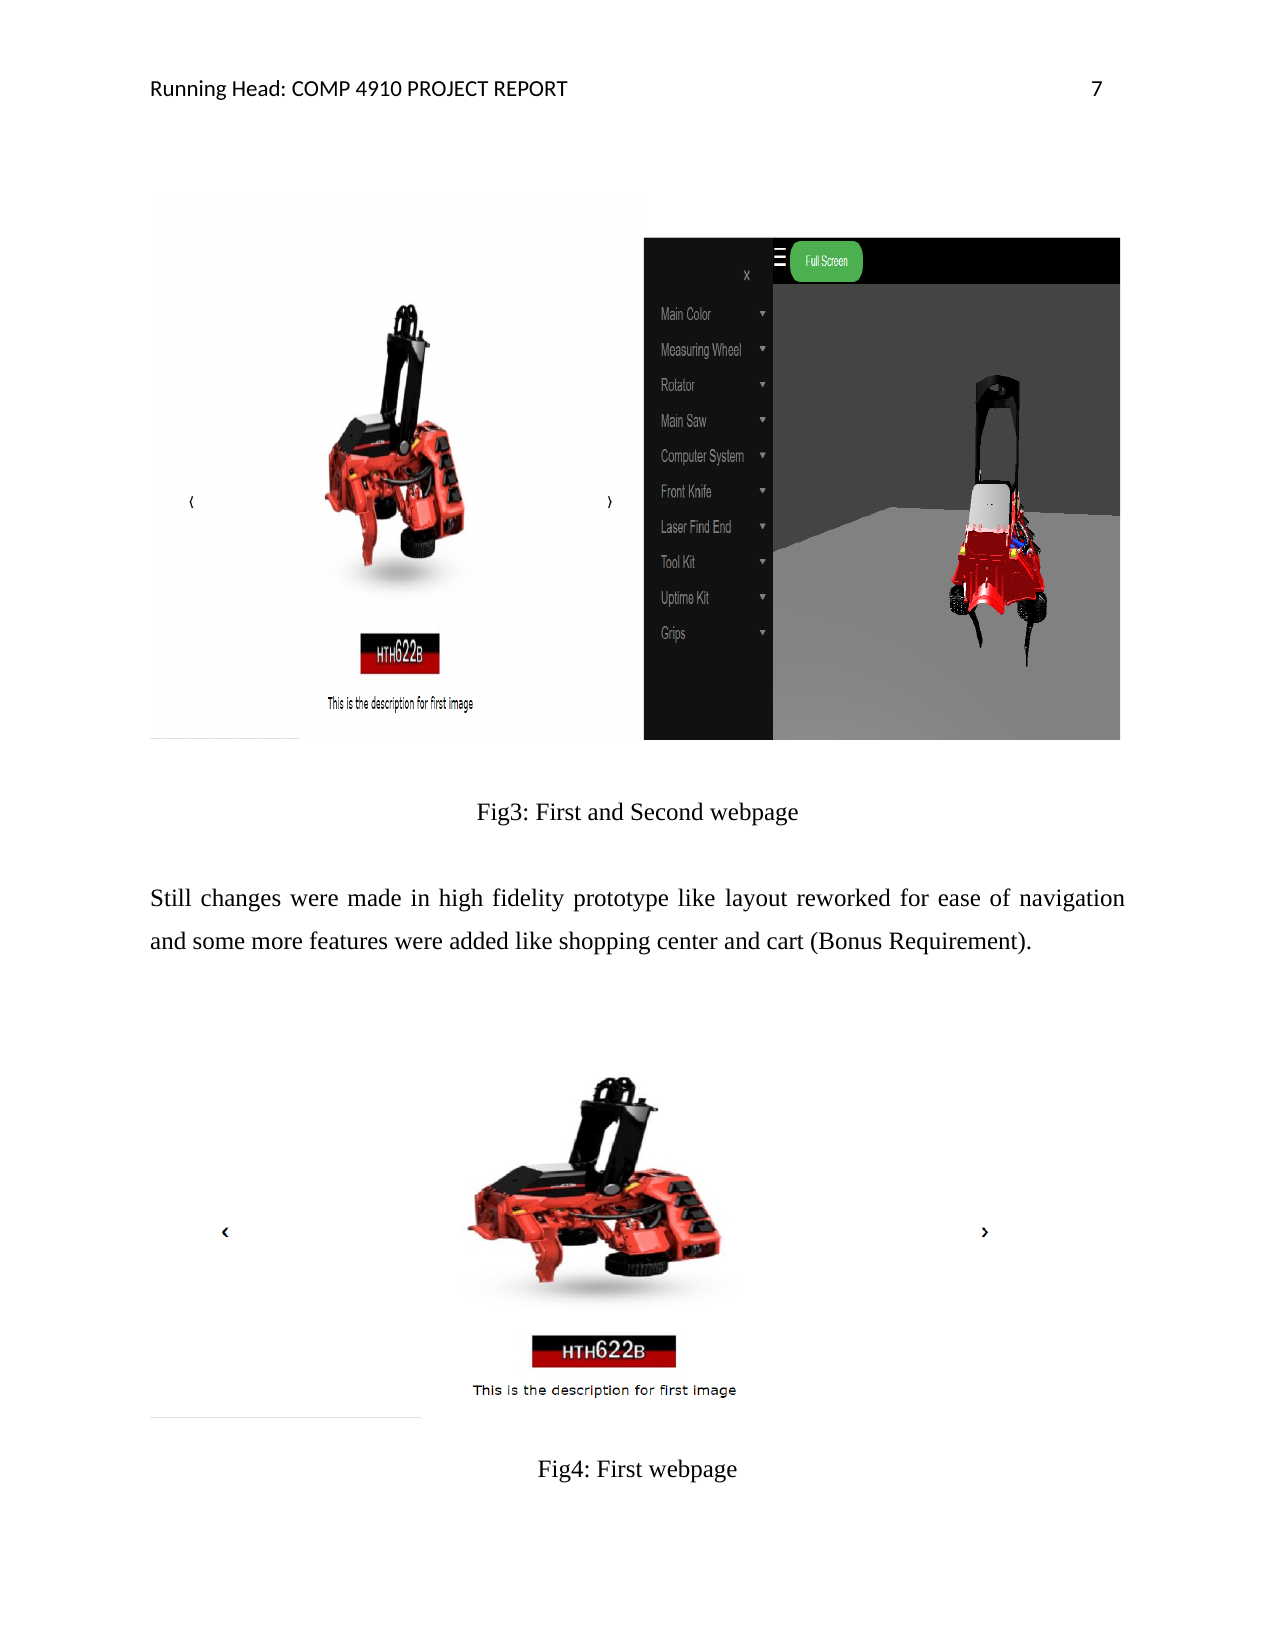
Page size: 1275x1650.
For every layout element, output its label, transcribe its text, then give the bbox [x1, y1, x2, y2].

picture [150, 193, 1121, 740]
picture [150, 990, 1047, 1419]
text Still changes were made in high fidelity prototype like layout reworked for ease of navigation and some more features were added like shopping center and cart (Bonus Requirement). [150, 883, 1125, 955]
text Fig3: First and Second webpage [150, 797, 1125, 826]
text Fig4: First webpage [150, 1454, 1125, 1482]
